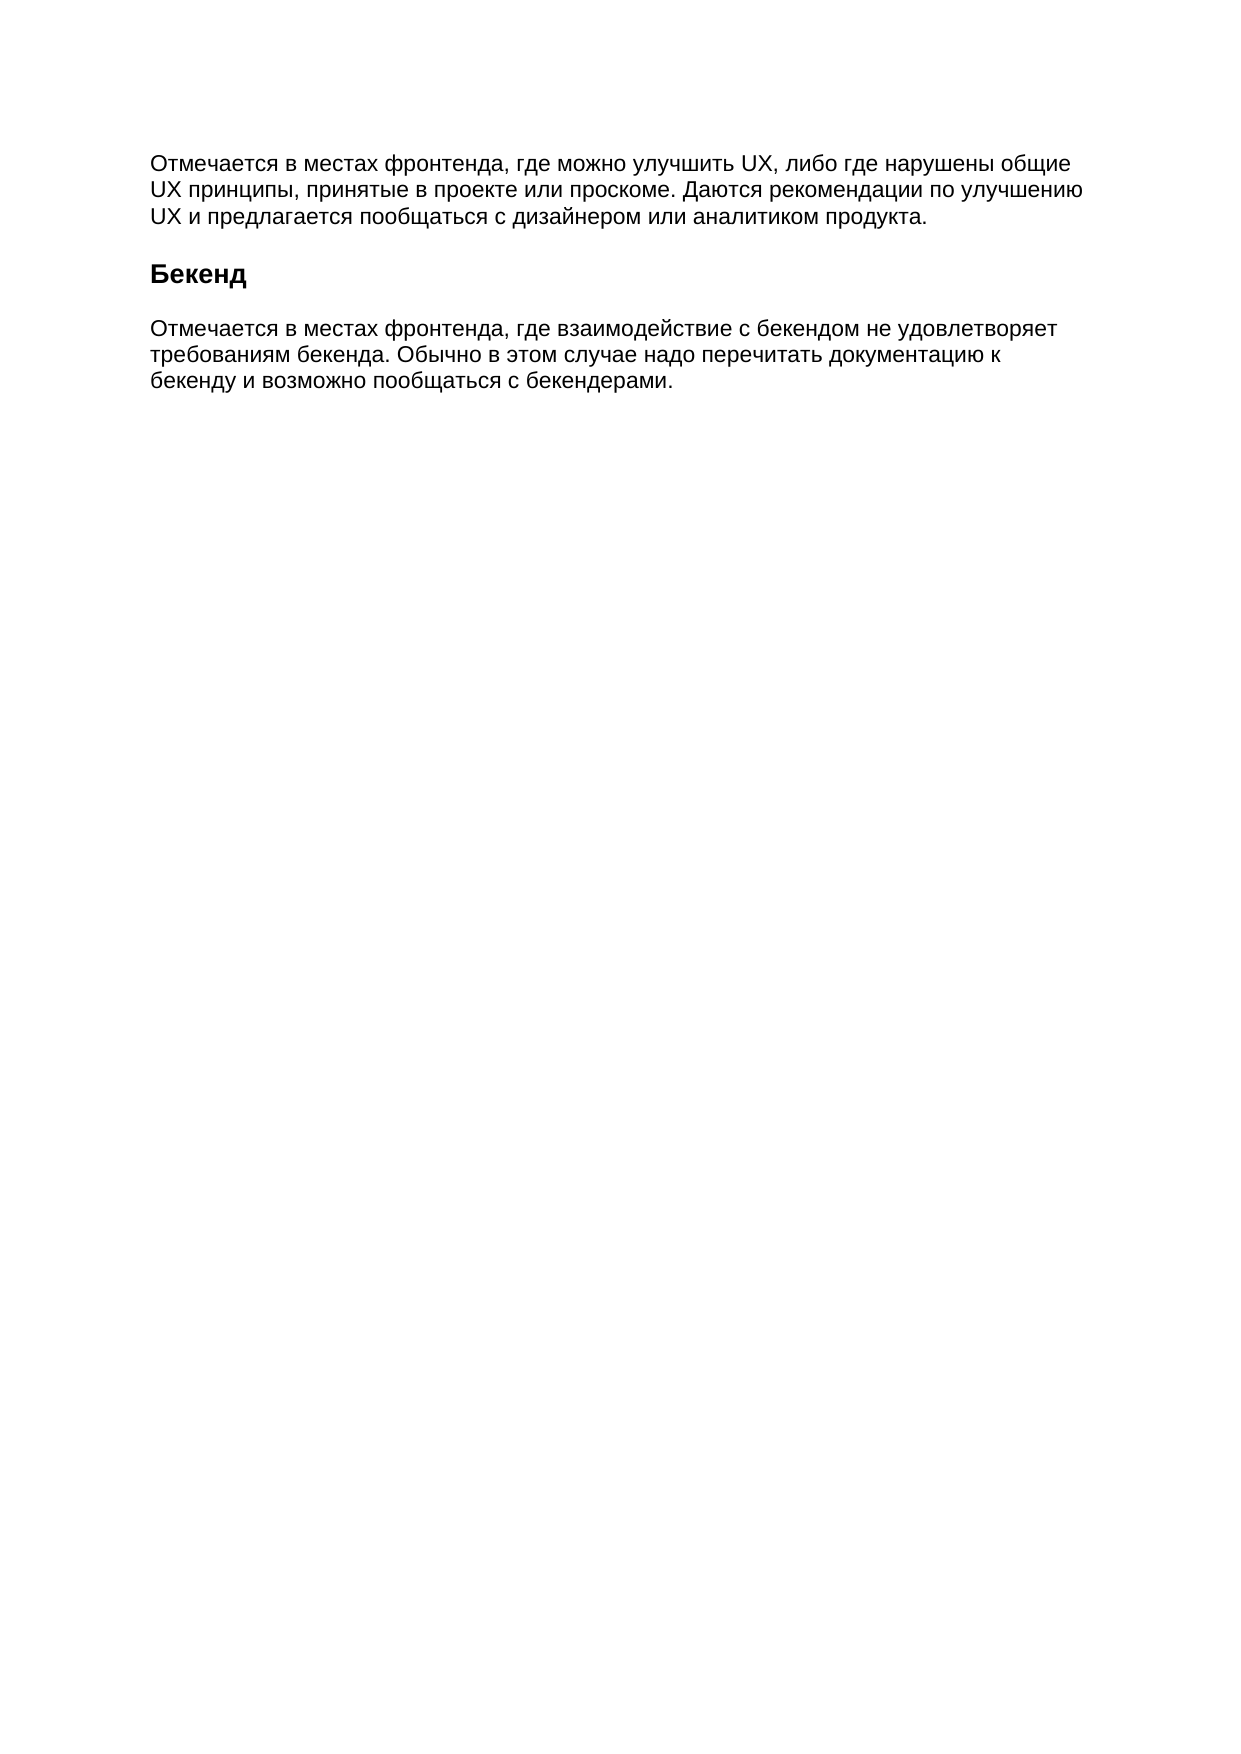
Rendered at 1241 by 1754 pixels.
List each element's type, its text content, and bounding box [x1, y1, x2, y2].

subtitle Бекенд [150, 258, 1090, 289]
text Отмечается в местах фронтенда, где взаимодействие с бекендом не удовлетворяет требованиям бекенда. Обычно в этом случае надо перечитать документацию к бекенду и возможно пообщаться с бекендерами. [150, 314, 1090, 393]
text Отмечается в местах фронтенда, где можно улучшить UX, либо где нарушены общие UX принципы, принятые в проекте или проскоме. Даются рекомендации по улучшению UX и предлагается пообщаться с дизайнером или аналитиком продукта. [150, 150, 1090, 229]
